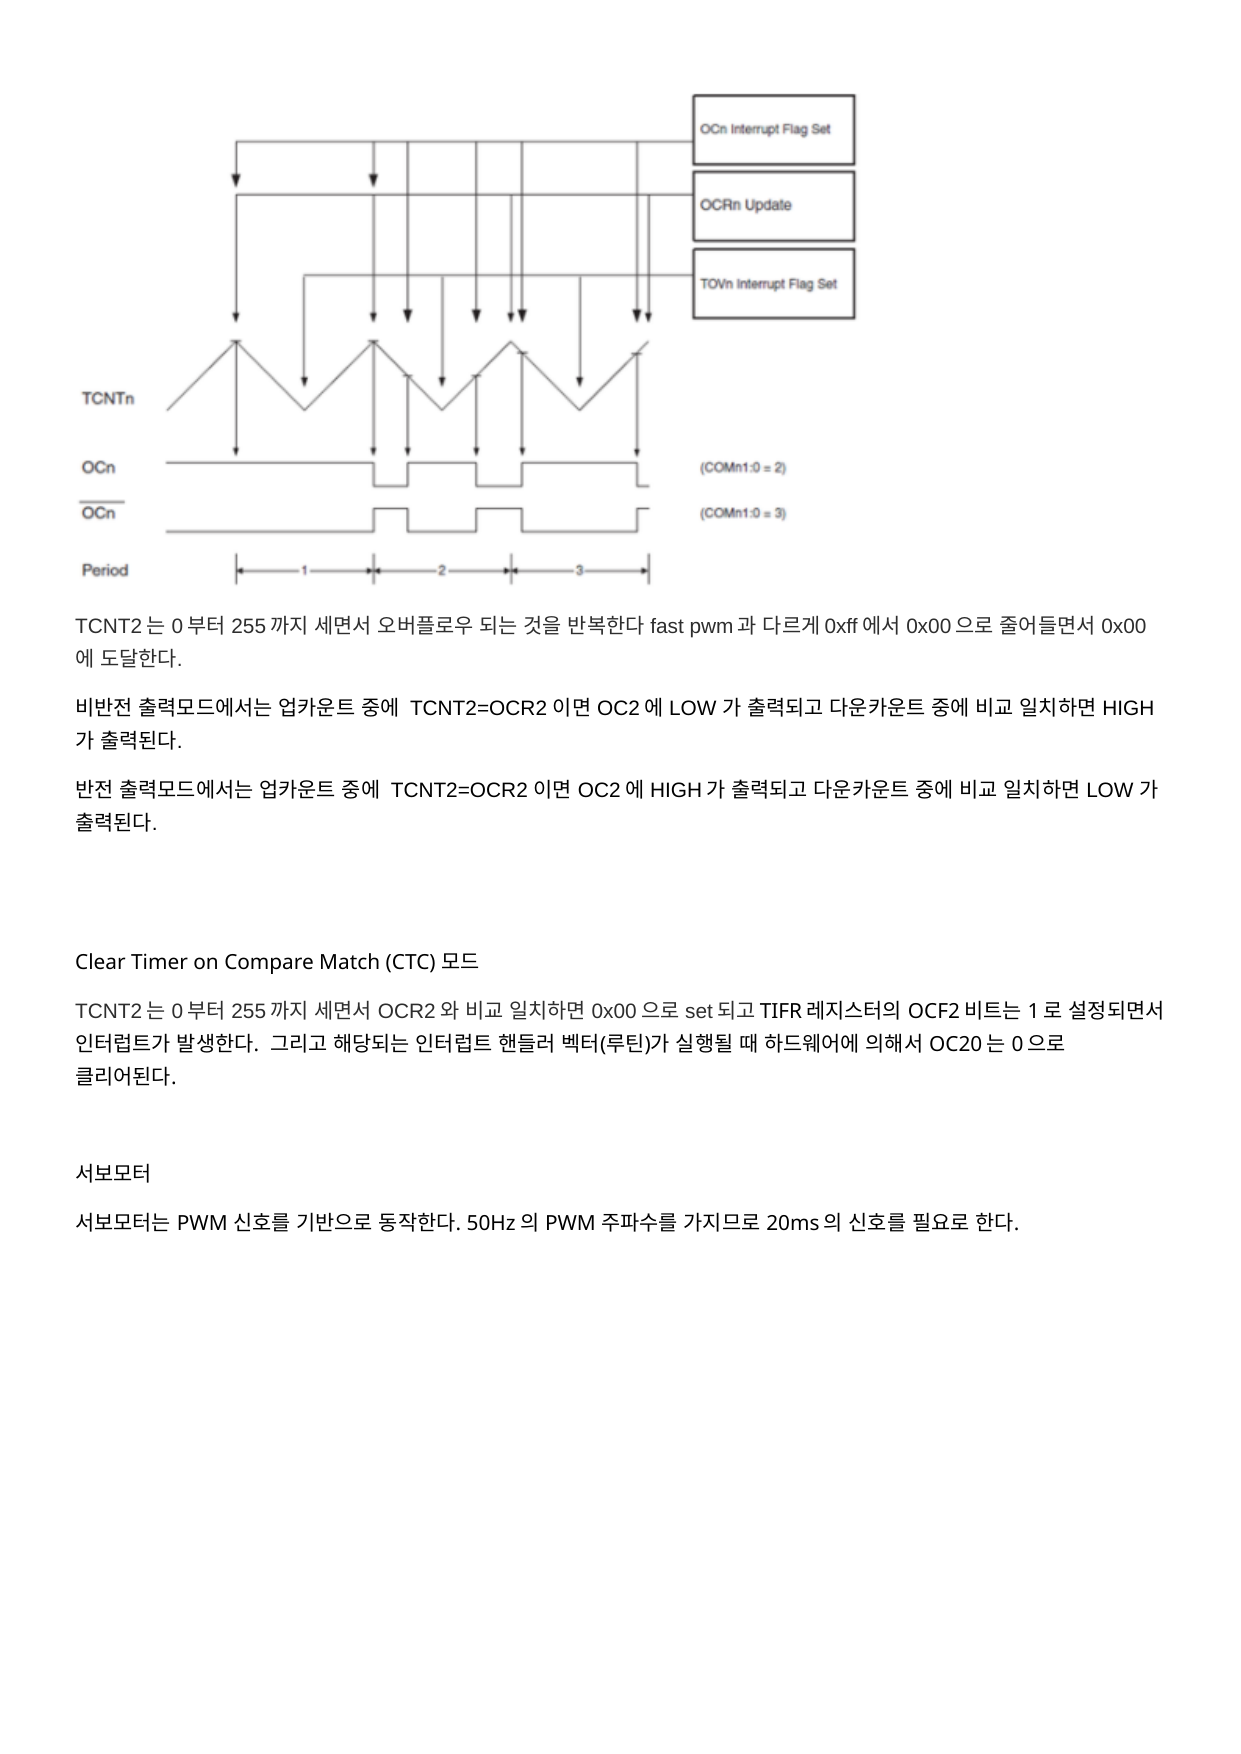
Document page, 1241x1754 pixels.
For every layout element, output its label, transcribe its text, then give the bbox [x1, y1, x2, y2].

text 서보모터는 PWM 신호를 기반으로 동작한다. 50Hz의 PWM 주파수를 가지므로 20ms의 신호를 필요로 한다. [75, 1206, 1165, 1236]
text 서보모터 [75, 1157, 1165, 1187]
text Clear Timer on Compare Match (CTC) 모드 [75, 898, 1165, 976]
text TCNT2는 0부터 255까지 세면서 OCR2와 비교 일치하면 0x00으로 set되고TIFR레지스터의 OCF2비트는 1로 설정되면서 인터럽트가 발생한다. 그리고 해당되는 인터럽트 핸들러 벡터(루틴)가 실행될 때 하드웨어에 의해서 OC20는 0으로 클리어된다. [75, 995, 1165, 1091]
picture [75, 75, 871, 591]
text 비반전 출력모드에서는 업카운트 중에 TCNT2=OCR2 이면 OC2에 LOW 가 출력되고 다운카운트 중에 비교 일치하면 HIGH가 출력된다. [75, 691, 1165, 754]
text TCNT2는 0부터 255까지 세면서 오버플로우 되는 것을 반복한다 fast pwm과 다르게0xff에서 0x00으로 줄어들면서 0x00에 도달한다. [75, 609, 1165, 672]
text 반전 출력모드에서는 업카운트 중에 TCNT2=OCR2 이면 OC2에 HIGH가 출력되고 다운카운트 중에 비교 일치하면 LOW 가 출력된다. [75, 773, 1165, 836]
